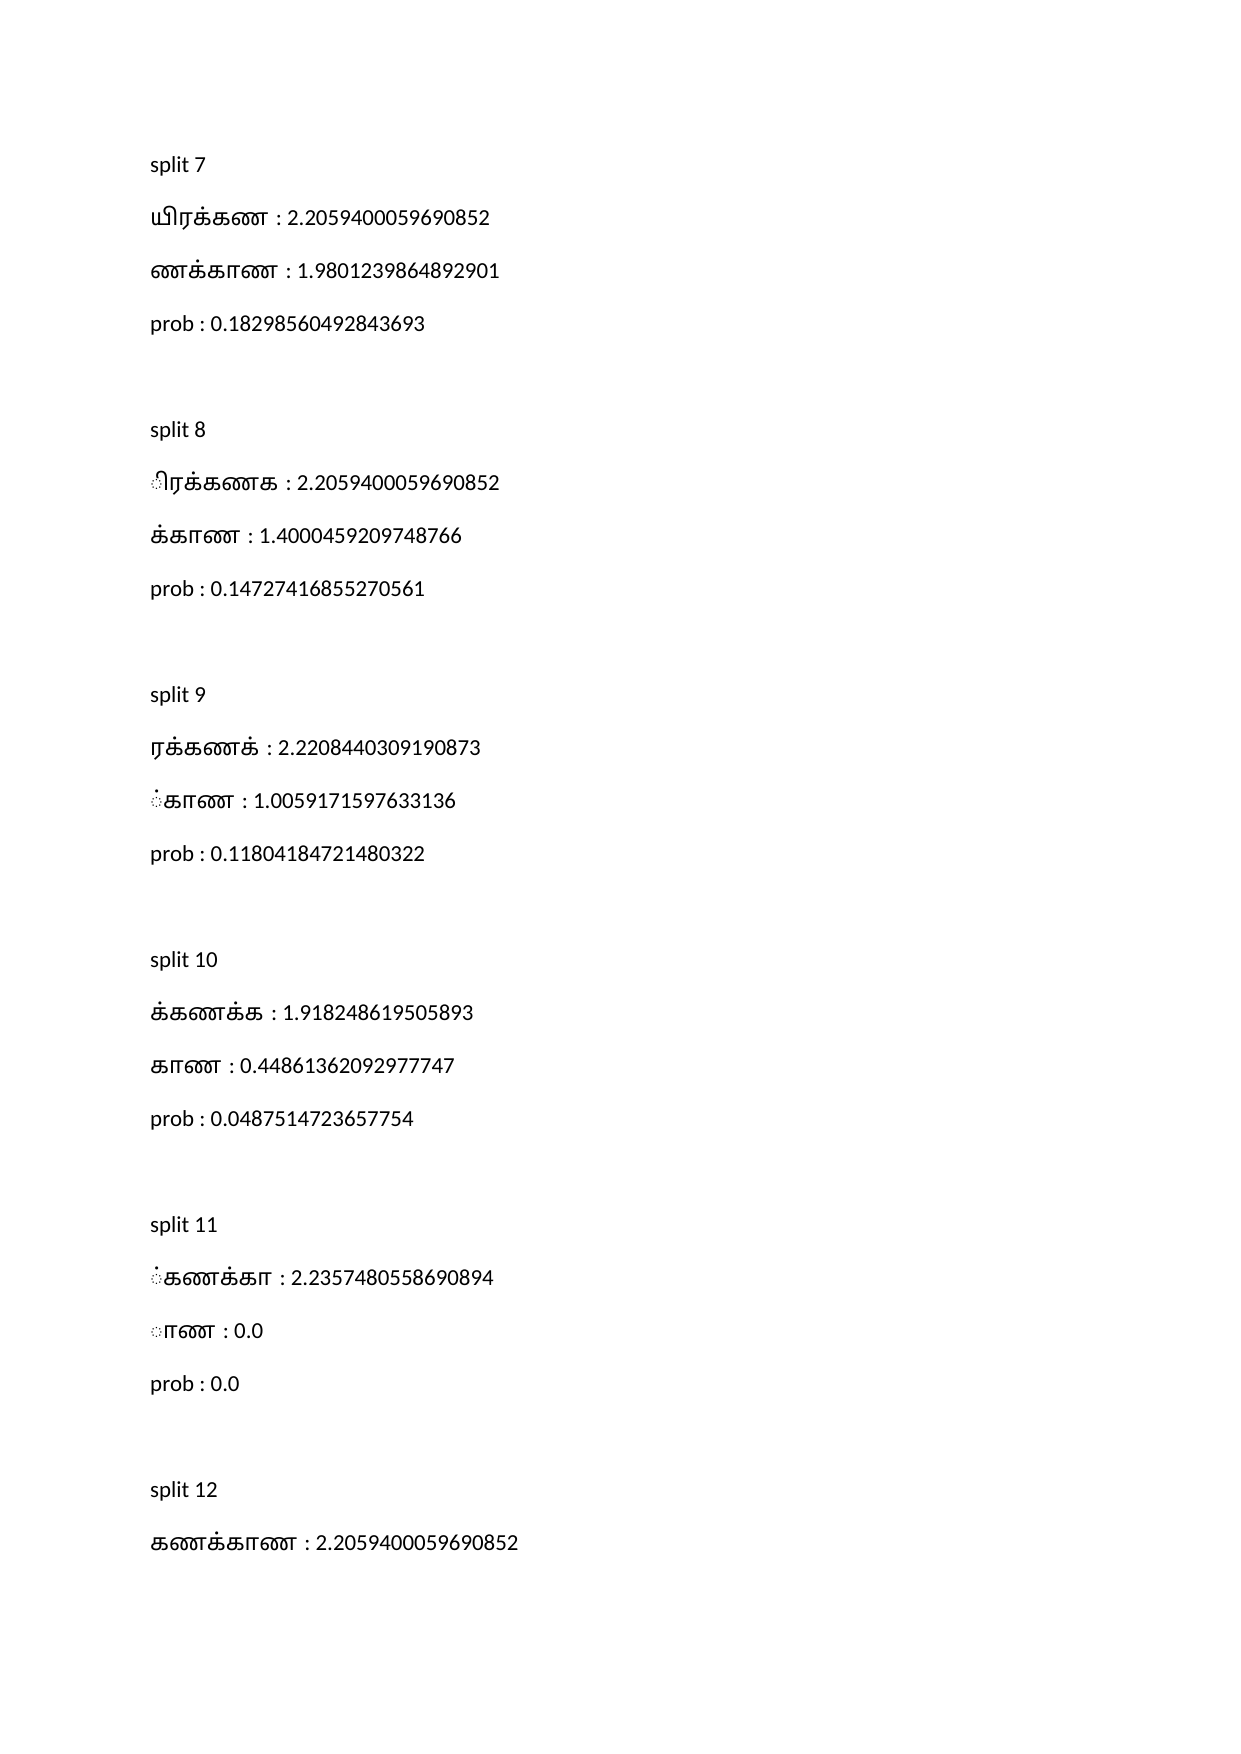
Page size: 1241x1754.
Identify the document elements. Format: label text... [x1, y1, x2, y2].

text ்காண : 1.0059171597633136 [150, 786, 1090, 814]
text split 12 [150, 1476, 1090, 1503]
text ணக்காண : 1.9801239864892901 [150, 256, 1090, 284]
text prob : 0.0487514723657754 [150, 1104, 1090, 1132]
text ிரக்கணக : 2.2059400059690852 [150, 468, 1090, 496]
text க்கணக்க : 1.918248619505893 [150, 998, 1090, 1026]
text split 10 [150, 945, 1090, 973]
text prob : 0.18298560492843693 [150, 309, 1090, 337]
text split 7 [150, 150, 1090, 178]
text ரக்கணக் : 2.2208440309190873 [150, 733, 1090, 761]
text prob : 0.11804184721480322 [150, 839, 1090, 867]
text prob : 0.14727416855270561 [150, 574, 1090, 602]
text split 8 [150, 415, 1090, 443]
text split 9 [150, 680, 1090, 708]
text ாண : 0.0 [150, 1316, 1090, 1344]
text க்காண : 1.4000459209748766 [150, 521, 1090, 549]
text காண : 0.44861362092977747 [150, 1051, 1090, 1079]
text ்கணக்கா : 2.2357480558690894 [150, 1263, 1090, 1291]
text split 11 [150, 1210, 1090, 1238]
text prob : 0.0 [150, 1369, 1090, 1397]
text யிரக்கண : 2.2059400059690852 [150, 203, 1090, 231]
text கணக்காண : 2.2059400059690852 [150, 1528, 1090, 1557]
